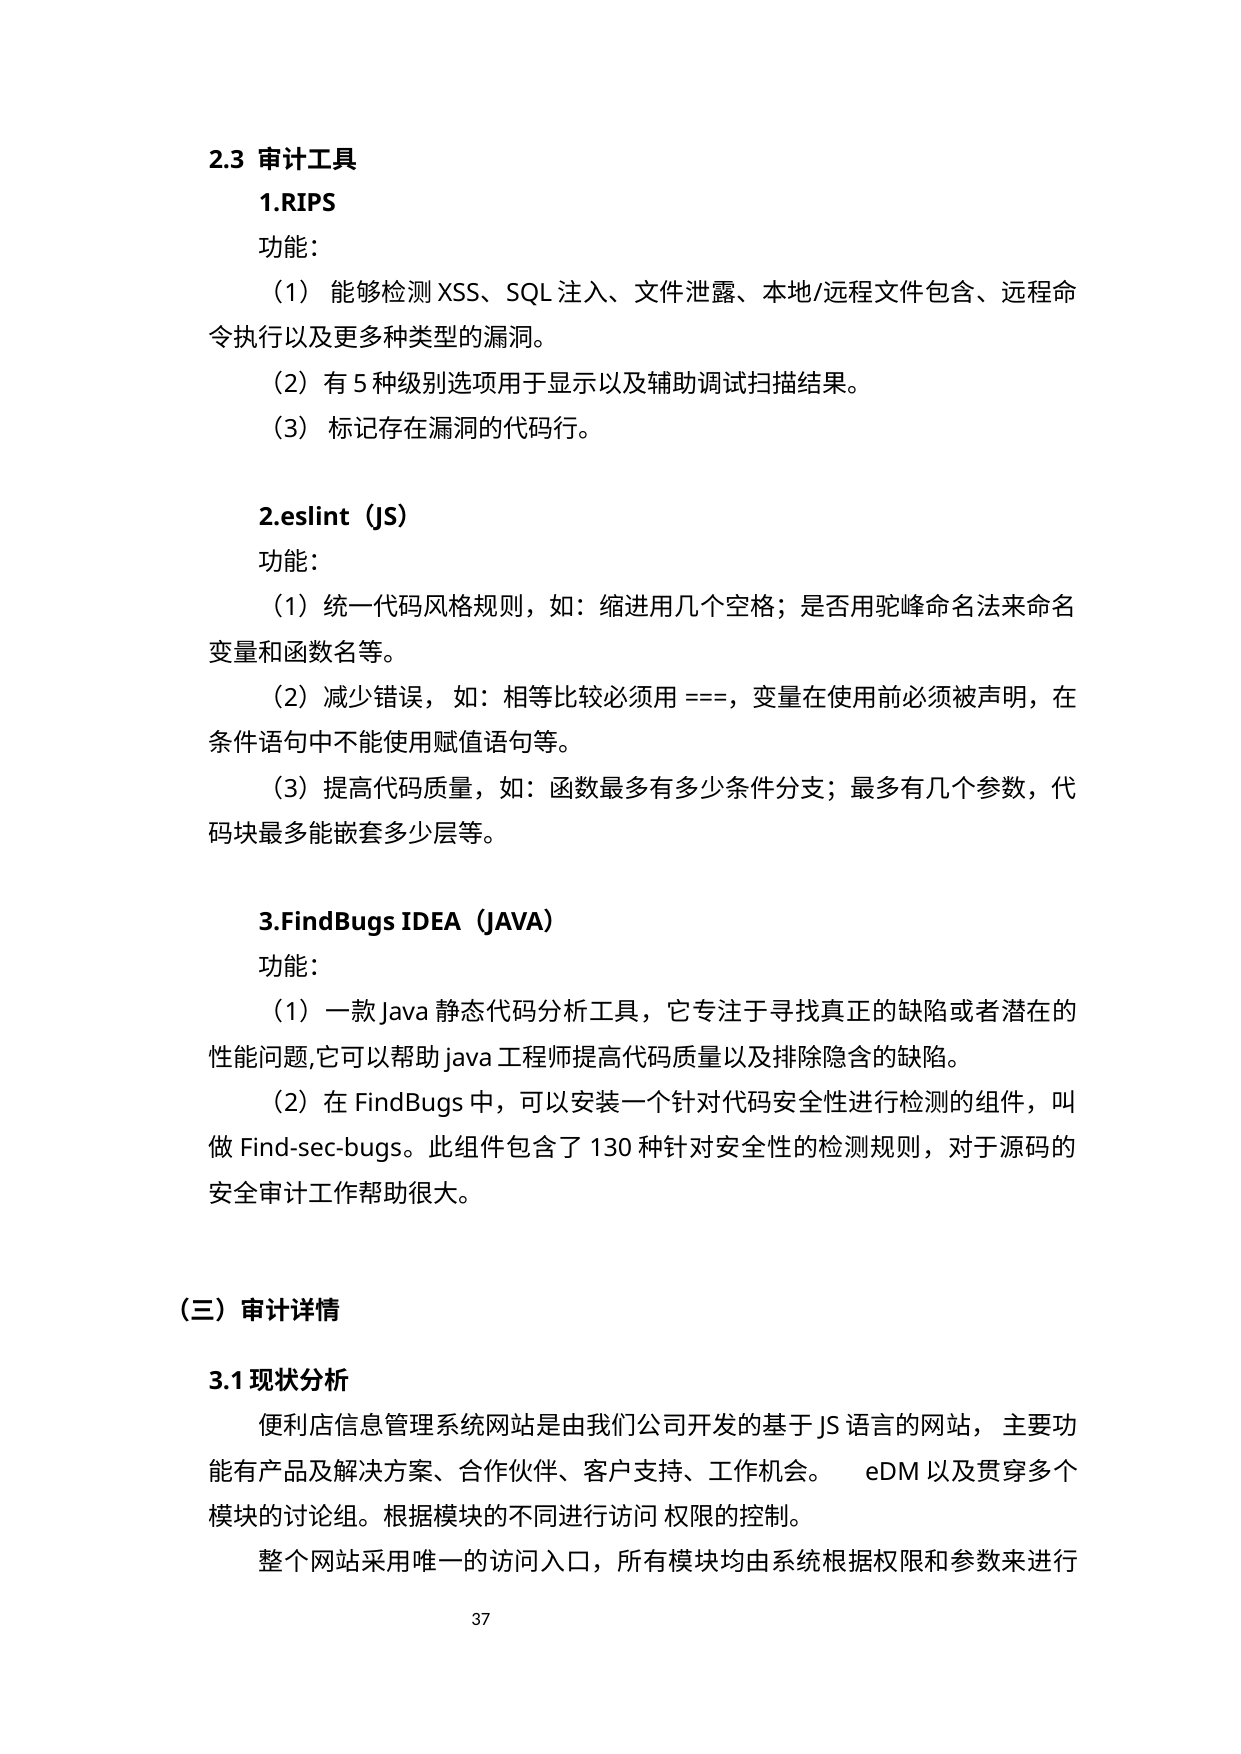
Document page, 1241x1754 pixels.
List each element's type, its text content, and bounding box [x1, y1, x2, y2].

text 功能： [208, 947, 1078, 983]
text （1）一款Java静态代码分析工具，它专注于寻找真正的缺陷或者潜在的性能问题,它可以帮助java工程师提高代码质量以及排除隐含的缺陷。 [208, 992, 1078, 1073]
text （1） 能够检测XSS、SQL注入、文件泄露、本地/远程文件包含、远程命令执行以及更多种类型的漏洞。 [208, 272, 1078, 354]
text 1.RIPS [208, 185, 1078, 219]
text 功能： [208, 542, 1078, 578]
text 功能： [208, 227, 1078, 263]
text 便利店信息管理系统网站是由我们公司开发的基于JS语言的网站， 主要功能有产品及解决方案、合作伙伴、客户支持、工作机会。 eDM以及贯穿多个模块的讨论组。根据模块的不同进行访问 权限的控制。 [208, 1406, 1078, 1533]
text 2.eslint（JS） [208, 496, 1078, 532]
text （2）有5种级别选项用于显示以及辅助调试扫描结果。 [208, 363, 1078, 399]
text （1）统一代码风格规则，如：缩进用几个空格；是否用驼峰命名法来命名变量和函数名等。 [208, 587, 1078, 668]
text 2.3 审计工具 [208, 139, 1078, 176]
text （3）提高代码质量，如：函数最多有多少条件分支；最多有几个参数，代码块最多能嵌套多少层等。 [208, 768, 1078, 850]
text 3.FindBugs IDEA（JAVA） [208, 901, 1078, 937]
text （三）审计详情 [165, 1290, 1078, 1326]
text （2）减少错误， 如：相等比较必须用 ===，变量在使用前必须被声明，在条件语句中不能使用赋值语句等。 [208, 677, 1078, 759]
text （3） 标记存在漏洞的代码行。 [208, 408, 1078, 445]
text （2）在FindBugs中，可以安装一个针对代码安全性进行检测的组件，叫做Find-sec-bugs。此组件包含了130种针对安全性的检测规则，对于源码的安全审计工作帮助很大。 [208, 1082, 1078, 1209]
text 3.1现状分析 [208, 1360, 1078, 1397]
